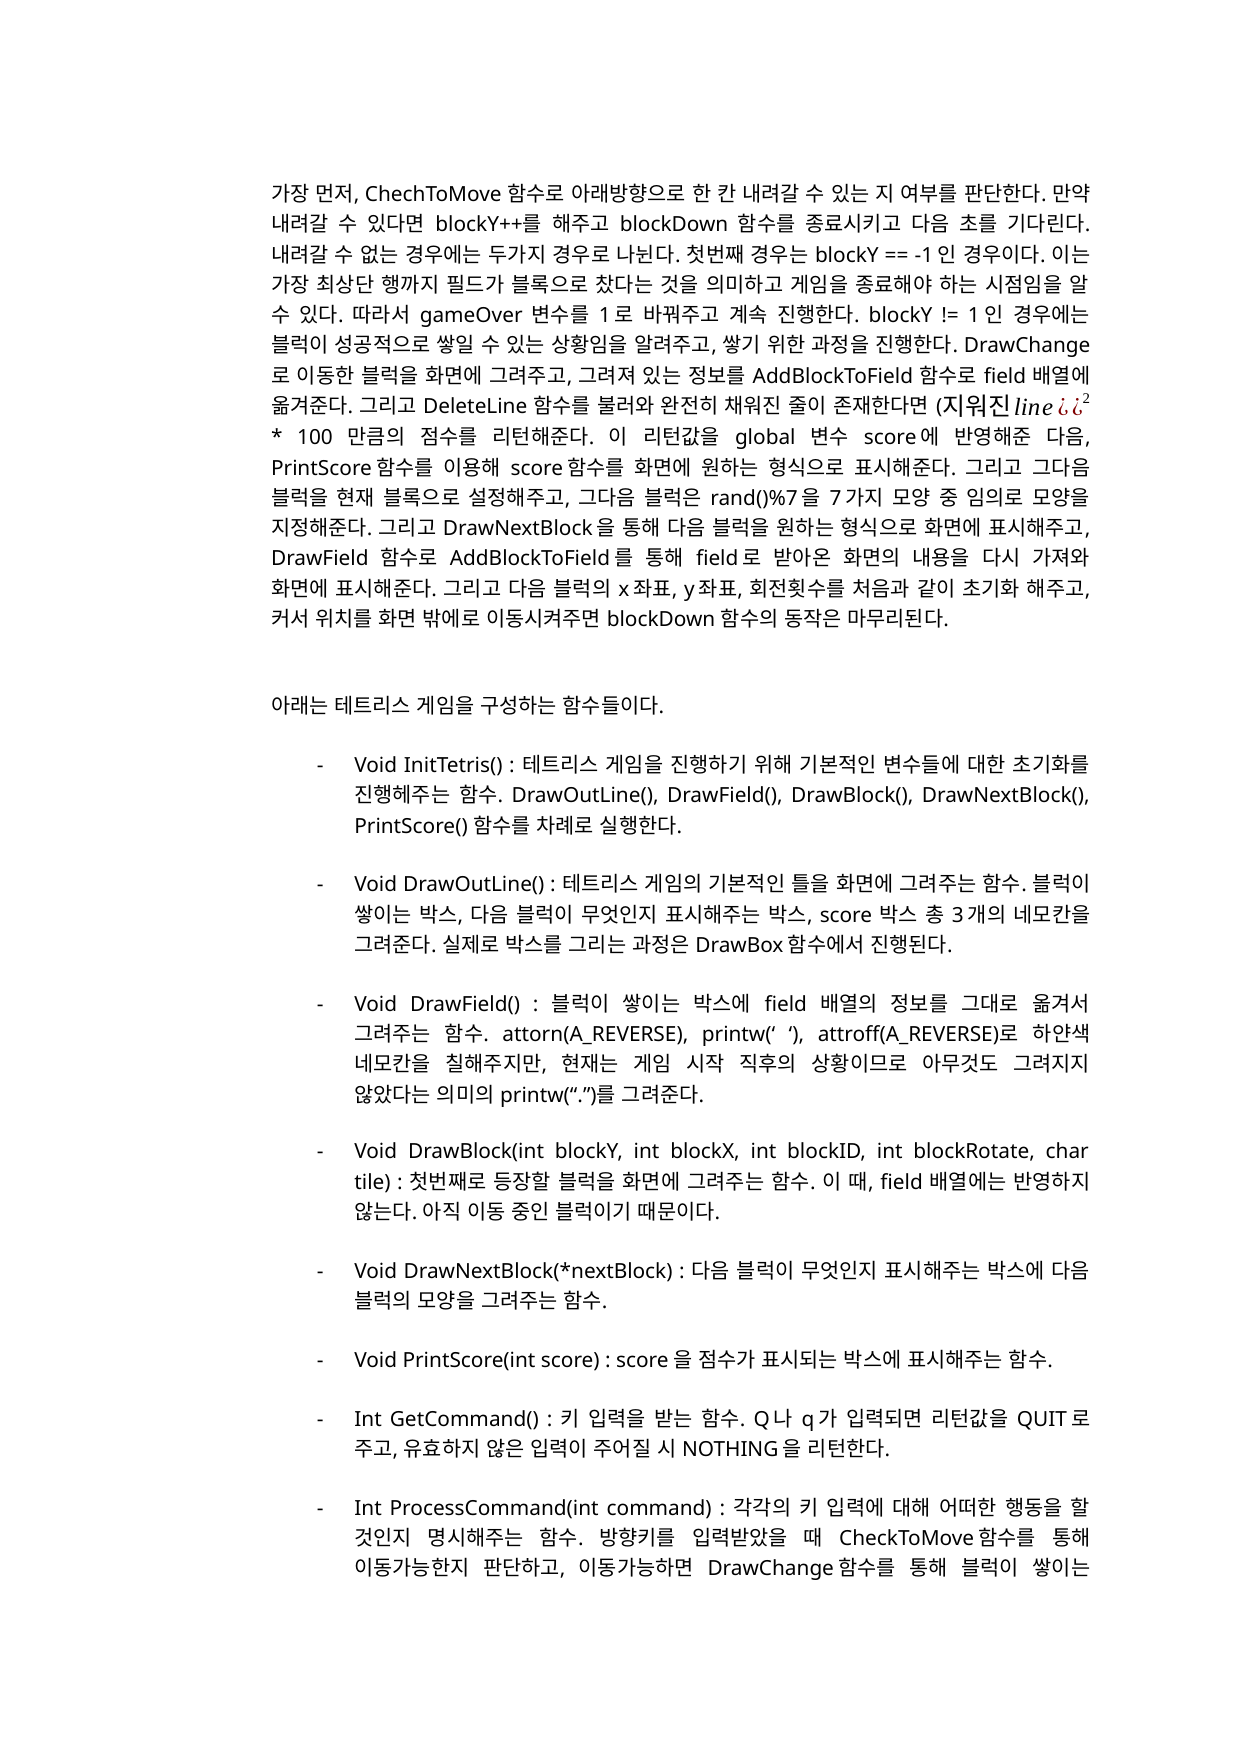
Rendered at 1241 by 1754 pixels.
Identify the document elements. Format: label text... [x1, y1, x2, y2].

list Int GetCommand() : 키 입력을 받는 함수. Q나 q가 입력되면 리턴값을 QUIT로 주고, 유효하지 않은 입력이 주어질 시 NOTHING을 리턴한다. [317, 1402, 1090, 1463]
list Void DrawOutLine() : 테트리스 게임의 기본적인 틀을 화면에 그려주는 함수. 블럭이 쌓이는 박스, 다음 블럭이 무엇인지 표시해주는 박스, score 박스 총 3개의 네모칸을 그려준다. 실제로 박스를 그리는 과정은 DrawBox함수에서 진행된다. [317, 868, 1090, 958]
list Void InitTetris() : 테트리스 게임을 진행하기 위해 기본적인 변수들에 대한 초기화를 진행헤주는 함수. DrawOutLine(), DrawField(), DrawBlock(), DrawNextBlock(), PrintScore() 함수를 차례로 실행한다. [317, 748, 1090, 839]
list Void PrintScore(int score) : score을 점수가 표시되는 박스에 표시해주는 함수. [317, 1343, 1090, 1373]
list Void DrawBlock(int blockY, int blockX, int blockID, int blockRotate, char tile) : 첫번째로 등장할 블럭을 화면에 그려주는 함수. 이 때, field 배열에는 반영하지 않는다. 아직 이동 중인 블럭이기 때문이다. [317, 1137, 1090, 1226]
list 가장 먼저, ChechToMove 함수로 아래방향으로 한 칸 내려갈 수 있는 지 여부를 판단한다. 만약 내려갈 수 있다면 blockY++를 해주고 blockDown 함수를 종료시키고 다음 초를 기다린다. 내려갈 수 없는 경우에는 두가지 경우로 나뉜다. 첫번째 경우는 blockY == -1인 경우이다. 이는 가장 최상단 행까지 필드가 블록으로 찼다는 것을 의미하고 게임을 종료해야 하는 시점임을 알 수 있다. 따라서 gameOver 변수를 1로 바꿔주고 계속 진행한다. blockY != 1인 경우에는 블럭이 성공적으로 쌓일 수 있는 상황임을 알려주고, 쌓기 위한 과정을 진행한다. DrawChange로 이동한 블럭을 화면에 그려주고, 그려져 있는 정보를 AddBlockToField 함수로 field 배열에 옮겨준다. 그리고 DeleteLine 함수를 불러와 완전히 채워진 줄이 존재한다면 ( * 100 만큼의 점수를 리턴해준다. 이 리턴값을 global 변수 score에 반영해준 다음, PrintScore함수를 이용해 score함수를 화면에 원하는 형식으로 표시해준다. 그리고 그다음 블럭을 현재 블록으로 설정해주고, 그다음 블럭은 rand()%7을 7가지 모양 중 임의로 모양을 지정해준다. 그리고 DrawNextBlock을 통해 다음 블럭을 원하는 형식으로 화면에 표시해주고, DrawField 함수로 AddBlockToField를 통해 field로 받아온 화면의 내용을 다시 가져와 화면에 표시해준다. 그리고 다음 블럭의 x좌표, y좌표, 회전횟수를 처음과 같이 초기화 해주고, 커서 위치를 화면 밖에로 이동시켜주면 blockDown 함수의 동작은 마무리된다. [271, 177, 1090, 633]
list 아래는 테트리스 게임을 구성하는 함수들이다. [271, 689, 1090, 720]
list Void DrawField() : 블럭이 쌓이는 박스에 field 배열의 정보를 그대로 옮겨서 그려주는 함수. attorn(A_REVERSE), printw(‘ ‘), attroff(A_REVERSE)로 하얀색 네모칸을 칠해주지만, 현재는 게임 시작 직후의 상황이므로 아무것도 그려지지 않았다는 의미의 printw(“.”)를 그려준다. [317, 987, 1090, 1108]
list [317, 1491, 1090, 1582]
list Void DrawNextBlock(*nextBlock) : 다음 블럭이 무엇인지 표시해주는 박스에 다음 블럭의 모양을 그려주는 함수. [317, 1254, 1090, 1315]
